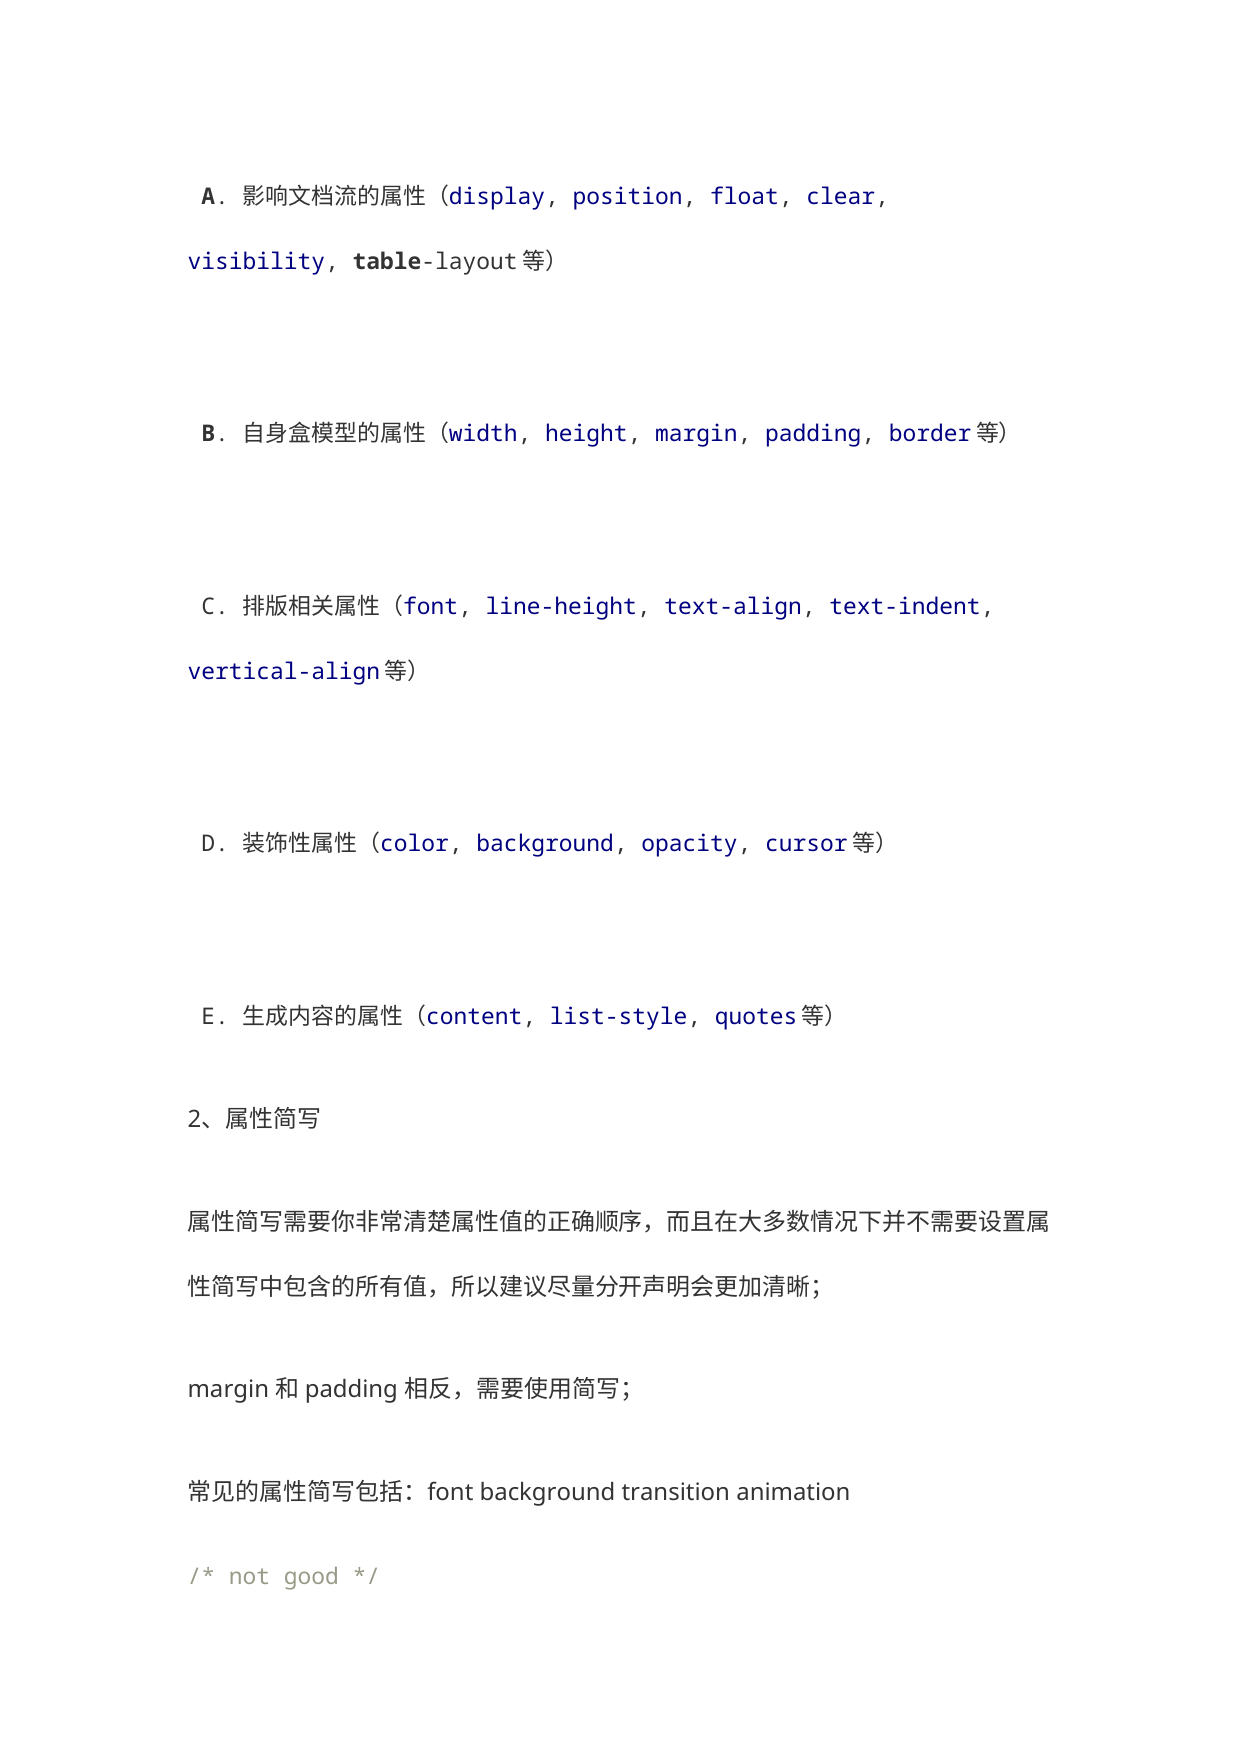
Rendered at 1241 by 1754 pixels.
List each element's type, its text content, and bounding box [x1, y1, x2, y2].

text /* not good */ [187, 1559, 1053, 1592]
text C. 排版相关属性（font, line-height, text-align, text-indent, vertical-align等） [187, 572, 1053, 702]
text 2、属性简写 [187, 1084, 1053, 1149]
text D. 装饰性属性（color, background, opacity, cursor等） [187, 809, 1053, 874]
text A. 影响文档流的属性（display, position, float, clear, visibility, table-layout等） [187, 162, 1053, 292]
text E. 生成内容的属性（content, list-style, quotes等） [187, 982, 1053, 1047]
text B. 自身盒模型的属性（width, height, margin, padding, border等） [187, 399, 1053, 464]
text margin 和 padding 相反，需要使用简写； [187, 1354, 1053, 1419]
text 属性简写需要你非常清楚属性值的正确顺序，而且在大多数情况下并不需要设置属性简写中包含的所有值，所以建议尽量分开声明会更加清晰； [187, 1187, 1053, 1317]
text 常见的属性简写包括：font background transition animation [187, 1457, 1053, 1522]
